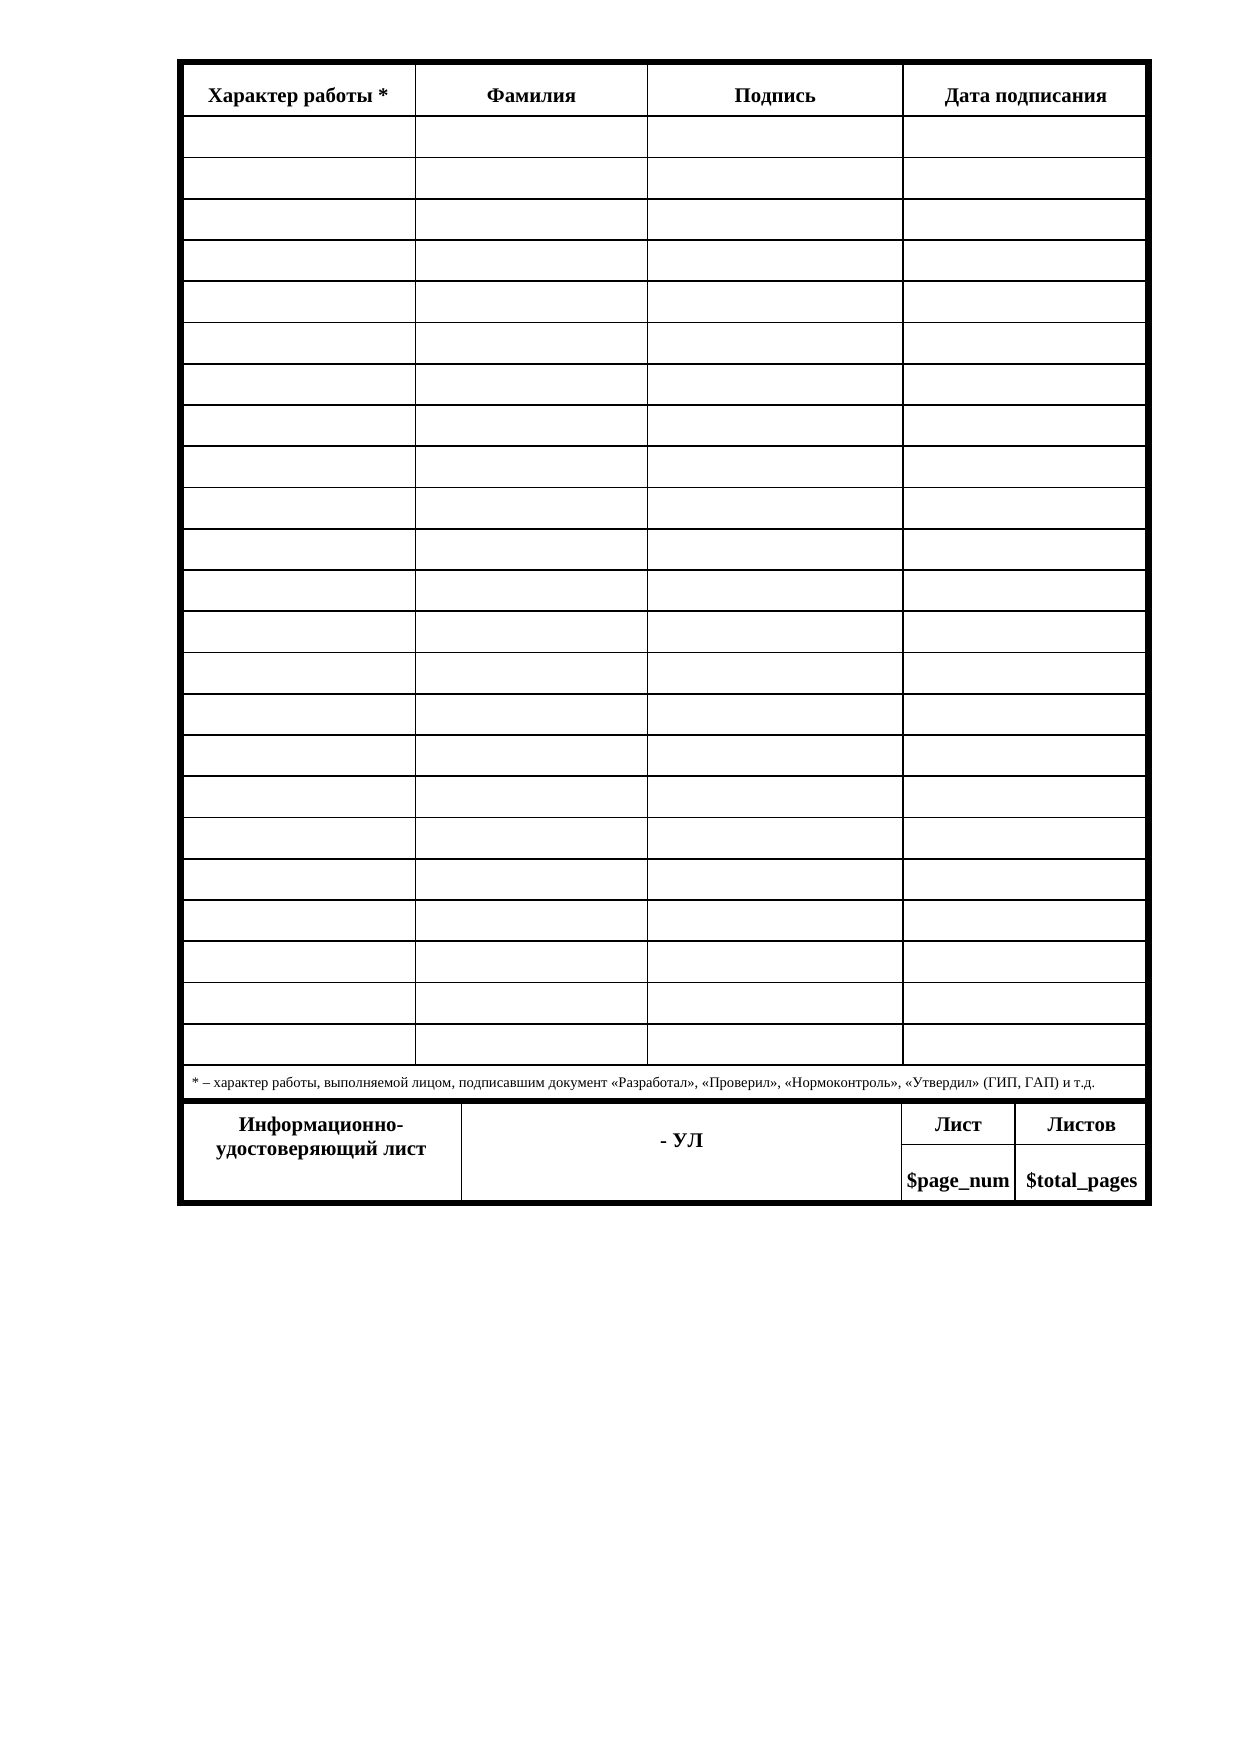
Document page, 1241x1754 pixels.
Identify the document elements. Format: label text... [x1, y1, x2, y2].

table_cell [648, 365, 902, 404]
table_cell [904, 282, 1145, 322]
table_cell [184, 323, 415, 363]
table_cell [904, 818, 1145, 858]
table_cell [184, 653, 415, 693]
table_cell [904, 241, 1145, 280]
table_cell [184, 200, 415, 239]
table_cell [648, 158, 902, 198]
table_cell [416, 695, 647, 734]
table_cell [416, 983, 647, 1023]
table_cell [648, 406, 902, 445]
table_cell * – характер работы, выполняемой лицом, подписавшим документ «Разработал», «Проверил», «Нормоконтроль», «Утвердил» (ГИП, ГАП) и т.д. [184, 1066, 1145, 1098]
table_header Фамилия [416, 65, 647, 115]
table_cell [648, 653, 902, 693]
table_cell [184, 777, 415, 817]
table_cell [184, 612, 415, 652]
table_cell [904, 860, 1145, 899]
table_cell [416, 653, 647, 693]
table_header Подпись [648, 65, 902, 115]
table_cell [416, 200, 647, 239]
table_cell Листов [1016, 1104, 1145, 1144]
table_cell [416, 241, 647, 280]
table_cell [184, 158, 415, 198]
table_cell [416, 818, 647, 858]
table_cell [648, 695, 902, 734]
table_cell Информационно- удостоверяющий лист [184, 1104, 461, 1200]
table_cell [904, 942, 1145, 982]
table_cell [184, 736, 415, 775]
table_cell [184, 365, 415, 404]
table_cell $page_num [902, 1145, 1014, 1200]
table_cell [416, 571, 647, 610]
table_cell [648, 488, 902, 528]
table_cell [184, 282, 415, 322]
table_cell [184, 1025, 415, 1064]
table_cell [184, 901, 415, 940]
table_cell [904, 736, 1145, 775]
table_cell [904, 365, 1145, 404]
table_cell [648, 323, 902, 363]
table_cell [184, 488, 415, 528]
table_cell [904, 901, 1145, 940]
table_cell [648, 571, 902, 610]
table_cell [648, 200, 902, 239]
table_cell [904, 530, 1145, 569]
table_header Характер работы * [184, 65, 415, 115]
table_cell [648, 447, 902, 487]
table_cell [648, 736, 902, 775]
table_cell [648, 777, 902, 817]
table_cell Лист [902, 1104, 1014, 1144]
table_cell [184, 983, 415, 1023]
table_cell [416, 612, 647, 652]
table_cell [184, 241, 415, 280]
table_cell [904, 653, 1145, 693]
table_cell [648, 1025, 902, 1064]
table_cell [184, 571, 415, 610]
table_cell [904, 695, 1145, 734]
table_cell [184, 117, 415, 157]
table_cell [904, 158, 1145, 198]
table_cell [904, 488, 1145, 528]
table_cell [416, 282, 647, 322]
table_cell [904, 117, 1145, 157]
table_cell [648, 983, 902, 1023]
table_cell [648, 818, 902, 858]
table_cell [904, 447, 1145, 487]
table_header Дата подписания [904, 65, 1145, 115]
table_cell [904, 406, 1145, 445]
table_cell $total_pages [1016, 1145, 1145, 1200]
table_cell [416, 158, 647, 198]
table_cell [904, 1025, 1145, 1064]
table_cell [416, 117, 647, 157]
table_cell [184, 406, 415, 445]
table_cell [416, 406, 647, 445]
table_cell [184, 447, 415, 487]
table_cell [184, 860, 415, 899]
table_cell [648, 117, 902, 157]
table_cell [416, 530, 647, 569]
table_cell [416, 447, 647, 487]
table_cell [904, 200, 1145, 239]
table_cell [416, 323, 647, 363]
table_cell [184, 818, 415, 858]
table_cell [416, 736, 647, 775]
table_cell - УЛ [462, 1104, 901, 1200]
table_cell [648, 860, 902, 899]
table_cell [416, 942, 647, 982]
table_cell [184, 530, 415, 569]
table_cell [184, 695, 415, 734]
table_cell [184, 942, 415, 982]
table_cell [648, 530, 902, 569]
table_cell [648, 612, 902, 652]
table_cell [904, 612, 1145, 652]
table_cell [416, 860, 647, 899]
table_cell [904, 323, 1145, 363]
table_cell [904, 571, 1145, 610]
table_cell [904, 777, 1145, 817]
table_cell [416, 365, 647, 404]
table_cell [904, 983, 1145, 1023]
table_cell [648, 241, 902, 280]
table_cell [416, 901, 647, 940]
table_cell [648, 942, 902, 982]
table_cell [648, 282, 902, 322]
table_cell [416, 1025, 647, 1064]
table_cell [416, 777, 647, 817]
table_cell [648, 901, 902, 940]
table_cell [416, 488, 647, 528]
